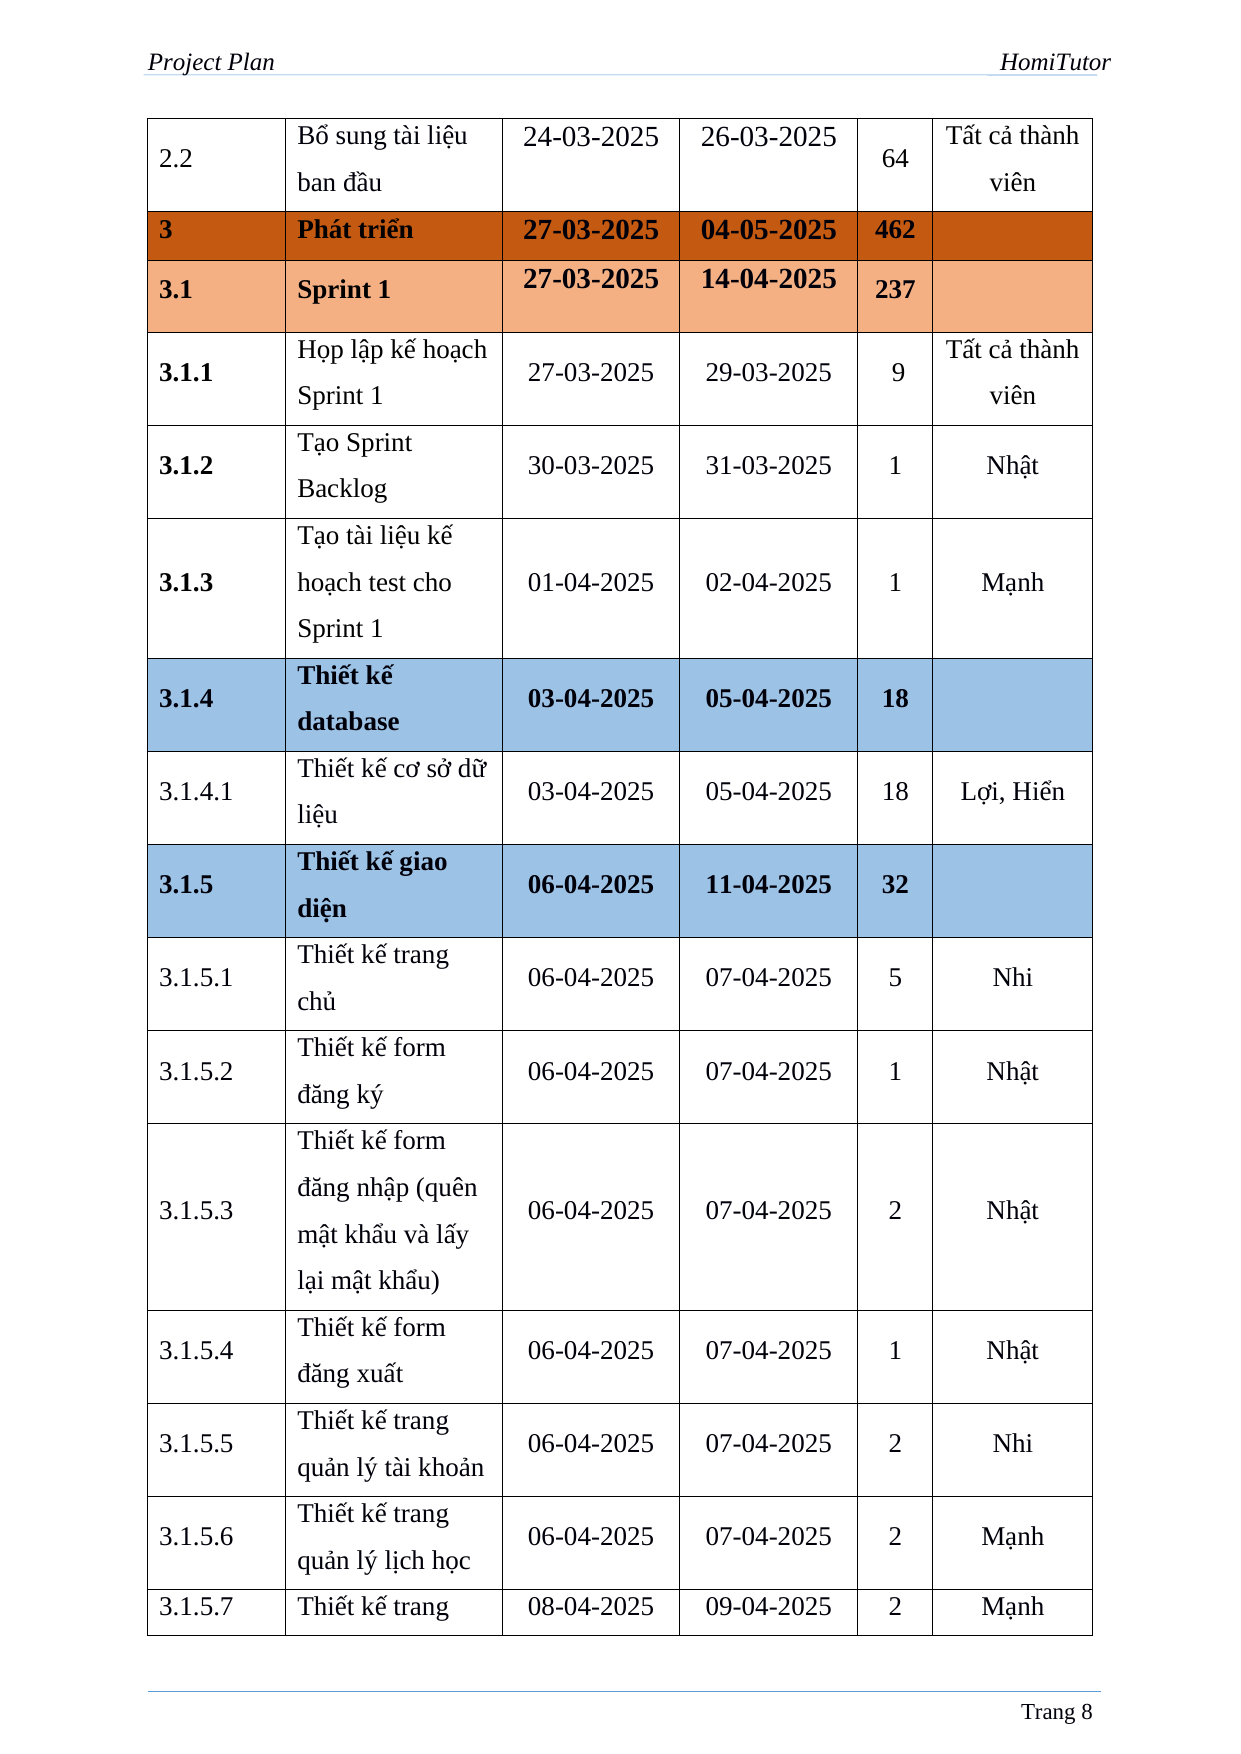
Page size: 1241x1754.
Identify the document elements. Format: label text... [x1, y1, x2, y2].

table_cell [933, 659, 1092, 751]
table_cell 06-04-2025 [503, 1404, 679, 1496]
table_cell 9 [858, 333, 932, 425]
table_cell 27-03-2025 [503, 261, 679, 332]
table_cell 3.1.4.1 [148, 752, 285, 844]
table_cell 3.1.3 [148, 519, 285, 658]
table_cell 27-03-2025 [503, 333, 679, 425]
table_cell Sprint 1 [286, 261, 502, 332]
table_cell Thiết kế form đăng xuất [286, 1311, 502, 1403]
table_cell 30-03-2025 [503, 426, 679, 518]
table_cell 07-04-2025 [680, 1497, 857, 1589]
table_cell Thiết kế form đăng ký [286, 1031, 502, 1123]
table_cell 1 [858, 1311, 932, 1403]
table_cell 2 [858, 1404, 932, 1496]
table_cell 3.1.5.3 [148, 1124, 285, 1310]
table_cell Nhật [933, 1311, 1092, 1403]
table_cell 18 [858, 752, 932, 844]
table_cell 26-03-2025 [680, 119, 857, 211]
table_cell 04-05-2025 [680, 212, 857, 260]
table_cell 2 [858, 1590, 932, 1635]
table_cell 05-04-2025 [680, 659, 857, 751]
table_cell 05-04-2025 [680, 752, 857, 844]
table_cell 03-04-2025 [503, 659, 679, 751]
table_cell Nhật [933, 426, 1092, 518]
table_cell Tất cả thành viên [933, 333, 1092, 425]
table_cell 27-03-2025 [503, 212, 679, 260]
table_cell [933, 212, 1092, 260]
table_cell Thiết kế trang quản lý lịch học [286, 1497, 502, 1589]
table_cell 06-04-2025 [503, 1031, 679, 1123]
table_cell Nhật [933, 1124, 1092, 1310]
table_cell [286, 1590, 502, 1635]
table_cell Mạnh [933, 519, 1092, 658]
table_cell Nhi [933, 938, 1092, 1030]
table_cell 03-04-2025 [503, 752, 679, 844]
table_cell 3.1.5 [148, 845, 285, 937]
table_cell 06-04-2025 [503, 1497, 679, 1589]
table_cell Mạnh [933, 1590, 1092, 1635]
table_cell Thiết kế giao diện [286, 845, 502, 937]
table_cell Phát triển [286, 212, 502, 260]
table_cell Bổ sung tài liệu ban đầu [286, 119, 502, 211]
table_cell 3.1.5.5 [148, 1404, 285, 1496]
table_cell 07-04-2025 [680, 1124, 857, 1310]
table_cell Thiết kế cơ sở dữ liệu [286, 752, 502, 844]
table_cell Tạo tài liệu kế hoạch test cho Sprint 1 [286, 519, 502, 658]
table_cell 2.2 [148, 119, 285, 211]
table_cell 06-04-2025 [503, 1124, 679, 1310]
table_cell 02-04-2025 [680, 519, 857, 658]
table_cell 3.1.5.1 [148, 938, 285, 1030]
table_cell 3.1.2 [148, 426, 285, 518]
table_cell Thiết kế trang chủ [286, 938, 502, 1030]
table_cell Thiết kế database [286, 659, 502, 751]
table_cell Nhi [933, 1404, 1092, 1496]
table_cell 07-04-2025 [680, 1404, 857, 1496]
table_cell 462 [858, 212, 932, 260]
table_cell 1 [858, 426, 932, 518]
table_cell 08-04-2025 [503, 1590, 679, 1635]
table_cell Thiết kế form đăng nhập (quên mật khẩu và lấy lại mật khẩu) [286, 1124, 502, 1310]
table_cell 3.1 [148, 261, 285, 332]
table_cell 18 [858, 659, 932, 751]
table_cell Mạnh [933, 1497, 1092, 1589]
table_cell 07-04-2025 [680, 1031, 857, 1123]
table_cell 06-04-2025 [503, 845, 679, 937]
table_cell 2 [858, 1497, 932, 1589]
table_cell Lợi, Hiển [933, 752, 1092, 844]
table_cell 32 [858, 845, 932, 937]
table_cell 14-04-2025 [680, 261, 857, 332]
table_cell Tất cả thành viên [933, 119, 1092, 211]
table_cell Nhật [933, 1031, 1092, 1123]
table_cell 5 [858, 938, 932, 1030]
table_cell 09-04-2025 [680, 1590, 857, 1635]
table_cell 1 [858, 1031, 932, 1123]
table_cell Họp lập kế hoạch Sprint 1 [286, 333, 502, 425]
table_cell 06-04-2025 [503, 938, 679, 1030]
table_cell 64 [858, 119, 932, 211]
table_cell 3.1.5.6 [148, 1497, 285, 1589]
table_cell Thiết kế trang quản lý tài khoản [286, 1404, 502, 1496]
table_cell 2 [858, 1124, 932, 1310]
table_cell 31-03-2025 [680, 426, 857, 518]
table_cell 01-04-2025 [503, 519, 679, 658]
table_cell 24-03-2025 [503, 119, 679, 211]
table_cell 1 [858, 519, 932, 658]
table_cell 3.1.5.4 [148, 1311, 285, 1403]
table_cell 237 [858, 261, 932, 332]
table_cell 07-04-2025 [680, 1311, 857, 1403]
table_cell 06-04-2025 [503, 1311, 679, 1403]
table_cell [933, 261, 1092, 332]
table_cell 3.1.5.7 [148, 1590, 285, 1635]
table_cell 3.1.4 [148, 659, 285, 751]
table_cell [933, 845, 1092, 937]
table_cell 3.1.1 [148, 333, 285, 425]
table_cell 3.1.5.2 [148, 1031, 285, 1123]
table_cell Tạo Sprint Backlog [286, 426, 502, 518]
table_cell 3 [148, 212, 285, 260]
table_cell 07-04-2025 [680, 938, 857, 1030]
table_cell 11-04-2025 [680, 845, 857, 937]
table_cell 29-03-2025 [680, 333, 857, 425]
